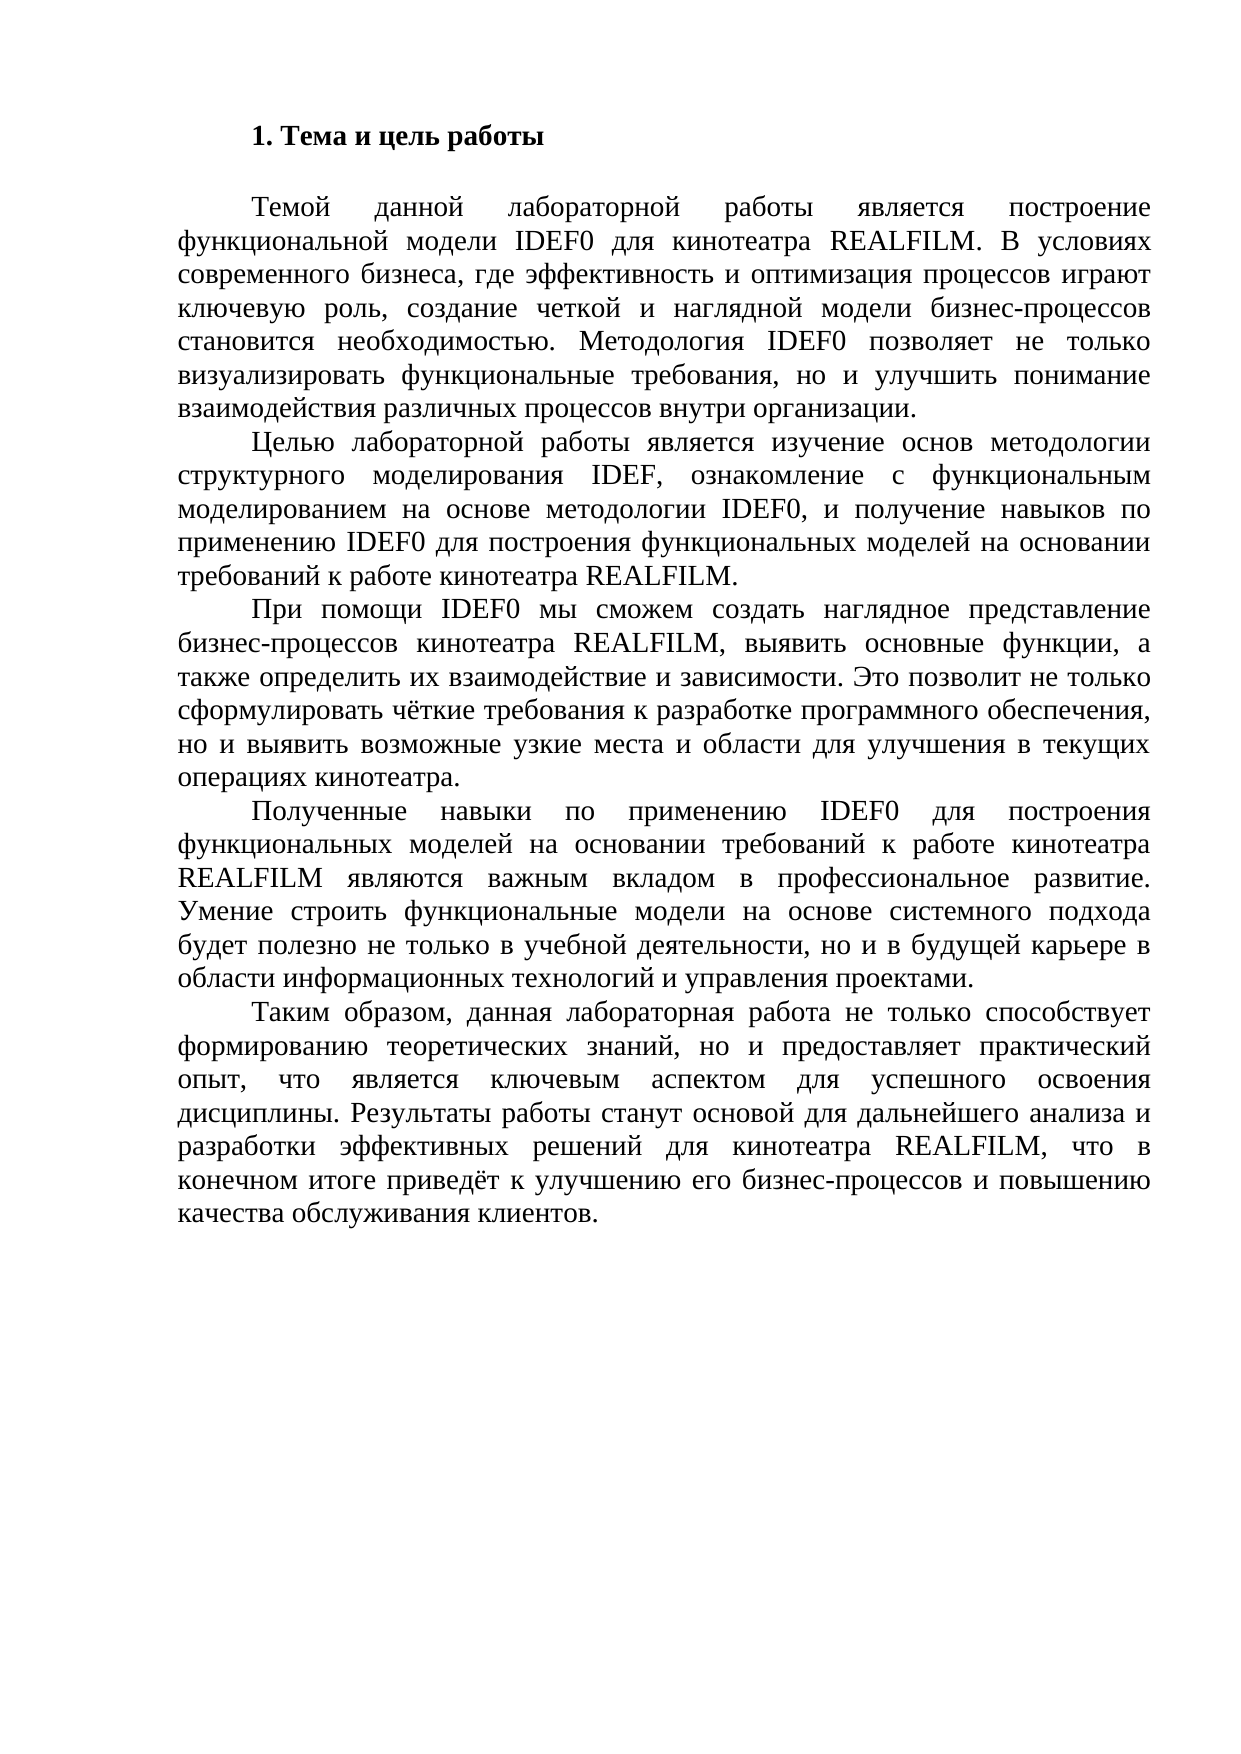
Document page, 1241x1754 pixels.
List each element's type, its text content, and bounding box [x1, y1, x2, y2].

text При помощи IDEF0 мы сможем создать наглядное представление бизнес-процессов кинотеатра REALFILM, выявить основные функции, а также определить их взаимодействие и зависимости. Это позволит не только сформулировать чёткие требования к разработке программного обеспечения, но и выявить возможные узкие места и области для улучшения в текущих операциях кинотеатра. [177, 592, 1152, 793]
subtitle Тема и цель работы [177, 118, 1152, 152]
text Таким образом, данная лабораторная работа не только способствует формированию теоретических знаний, но и предоставляет практический опыт, что является ключевым аспектом для успешного освоения дисциплины. Результаты работы станут основой для дальнейшего анализа и разработки эффективных решений для кинотеатра REALFILM, что в конечном итоге приведёт к улучшению его бизнес-процессов и повышению качества обслуживания клиентов. [177, 994, 1152, 1229]
text Полученные навыки по применению IDEF0 для построения функциональных моделей на основании требований к работе кинотеатра REALFILM являются важным вкладом в профессиональное развитие. Умение строить функциональные модели на основе системного подхода будет полезно не только в учебной деятельности, но и в будущей карьере в области информационных технологий и управления проектами. [177, 793, 1152, 994]
text Целью лабораторной работы является изучение основ методологии структурного моделирования IDEF, ознакомление с функциональным моделированием на основе методологии IDEF0, и получение навыков по применению IDEF0 для построения функциональных моделей на основании требований к работе кинотеатра REALFILM. [177, 424, 1152, 592]
text Темой данной лабораторной работы является построение функциональной модели IDEF0 для кинотеатра REALFILM. В условиях современного бизнеса, где эффективность и оптимизация процессов играют ключевую роль, создание четкой и наглядной модели бизнес-процессов становится необходимостью. Методология IDEF0 позволяет не только визуализировать функциональные требования, но и улучшить понимание взаимодействия различных процессов внутри организации. [177, 189, 1152, 424]
